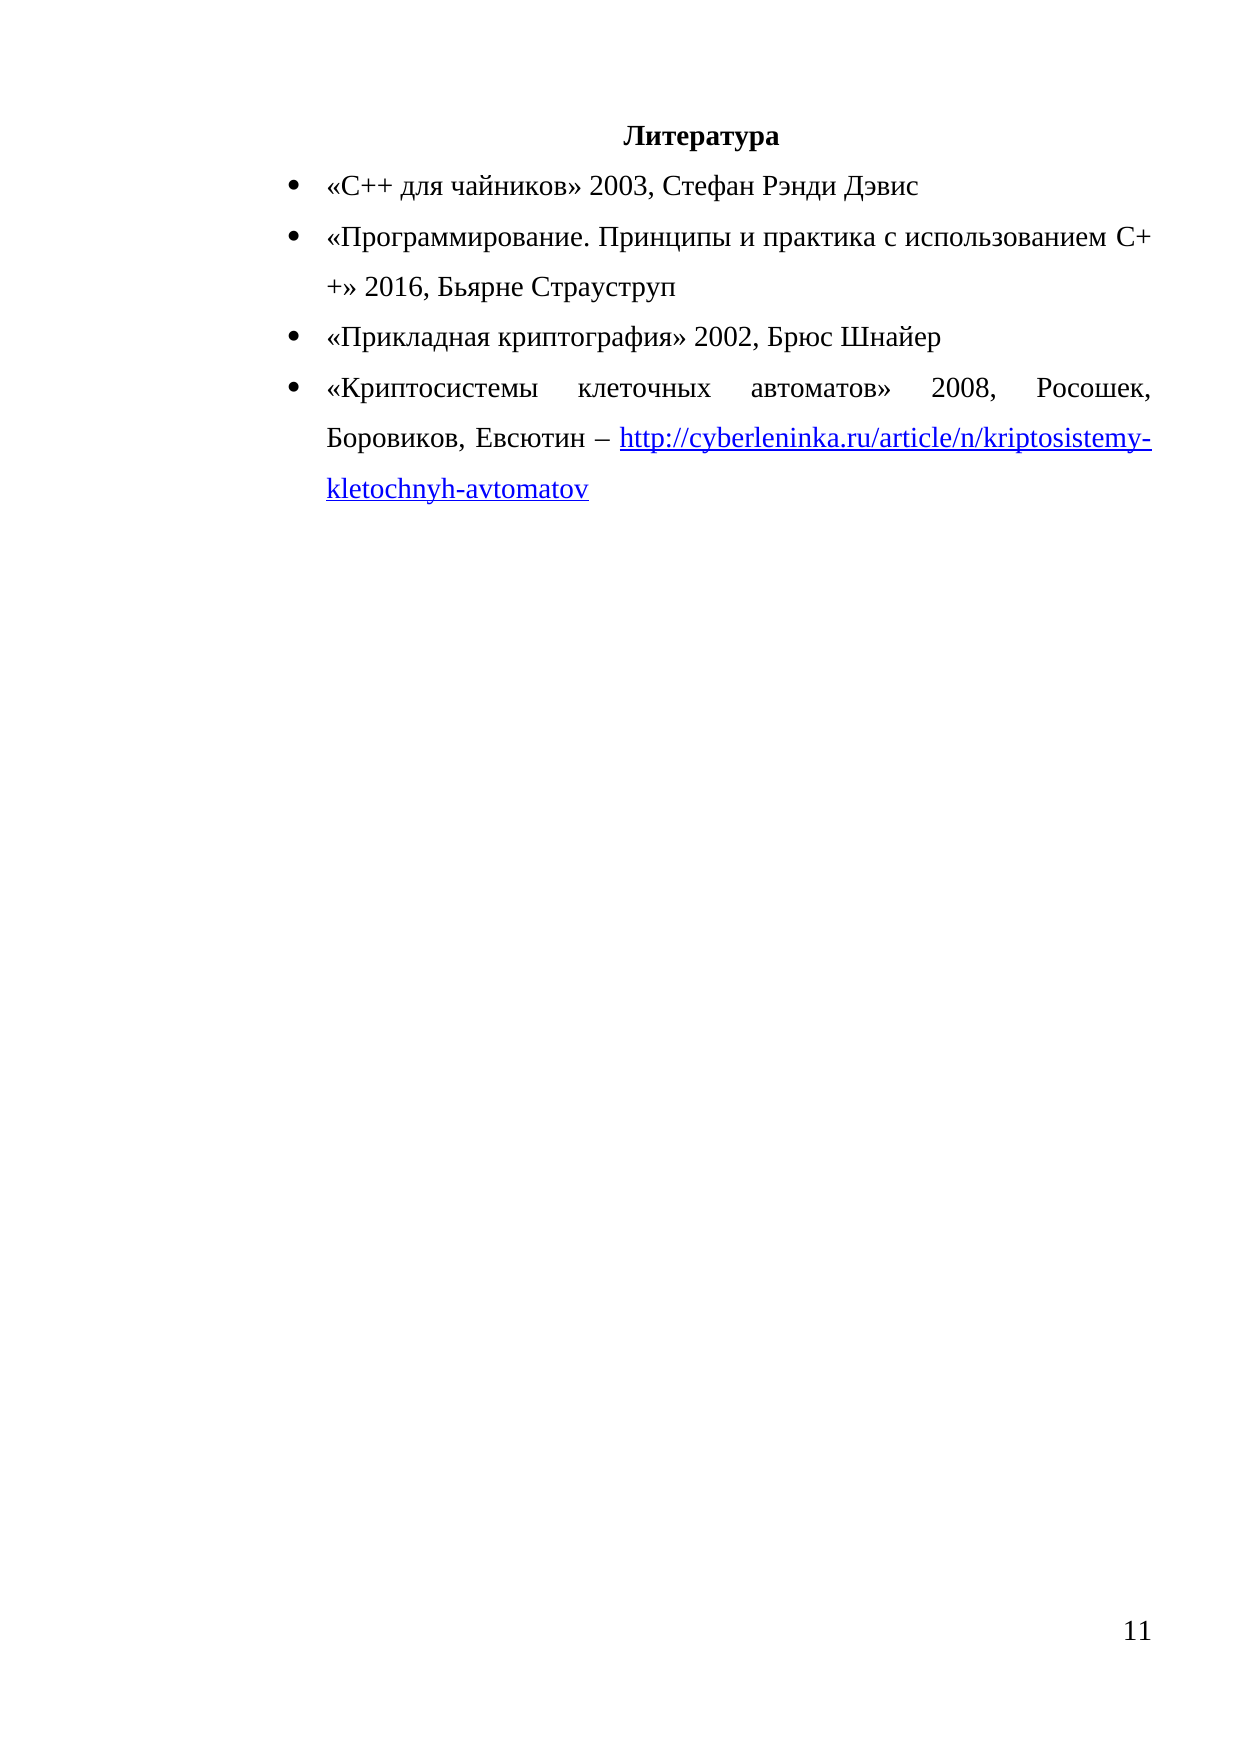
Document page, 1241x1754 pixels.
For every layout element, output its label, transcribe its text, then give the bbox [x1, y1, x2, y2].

list «Программирование. Принципы и практика с использованием C++» 2016, Бьярне Страуструп [288, 219, 1152, 303]
list «C++ для чайников» 2003, Стефан Рэнди Дэвис [288, 168, 1152, 202]
list «Прикладная криптография» 2002, Брюс Шнайер [288, 319, 1152, 353]
text Литература [177, 118, 1152, 152]
list «Криптосистемы клеточных автоматов» 2008, Росошек, Боровиков, Евсютин – http://cyberleninka.ru/article/n/kriptosistemy-kletochnyh-avtomatov [288, 370, 1152, 504]
